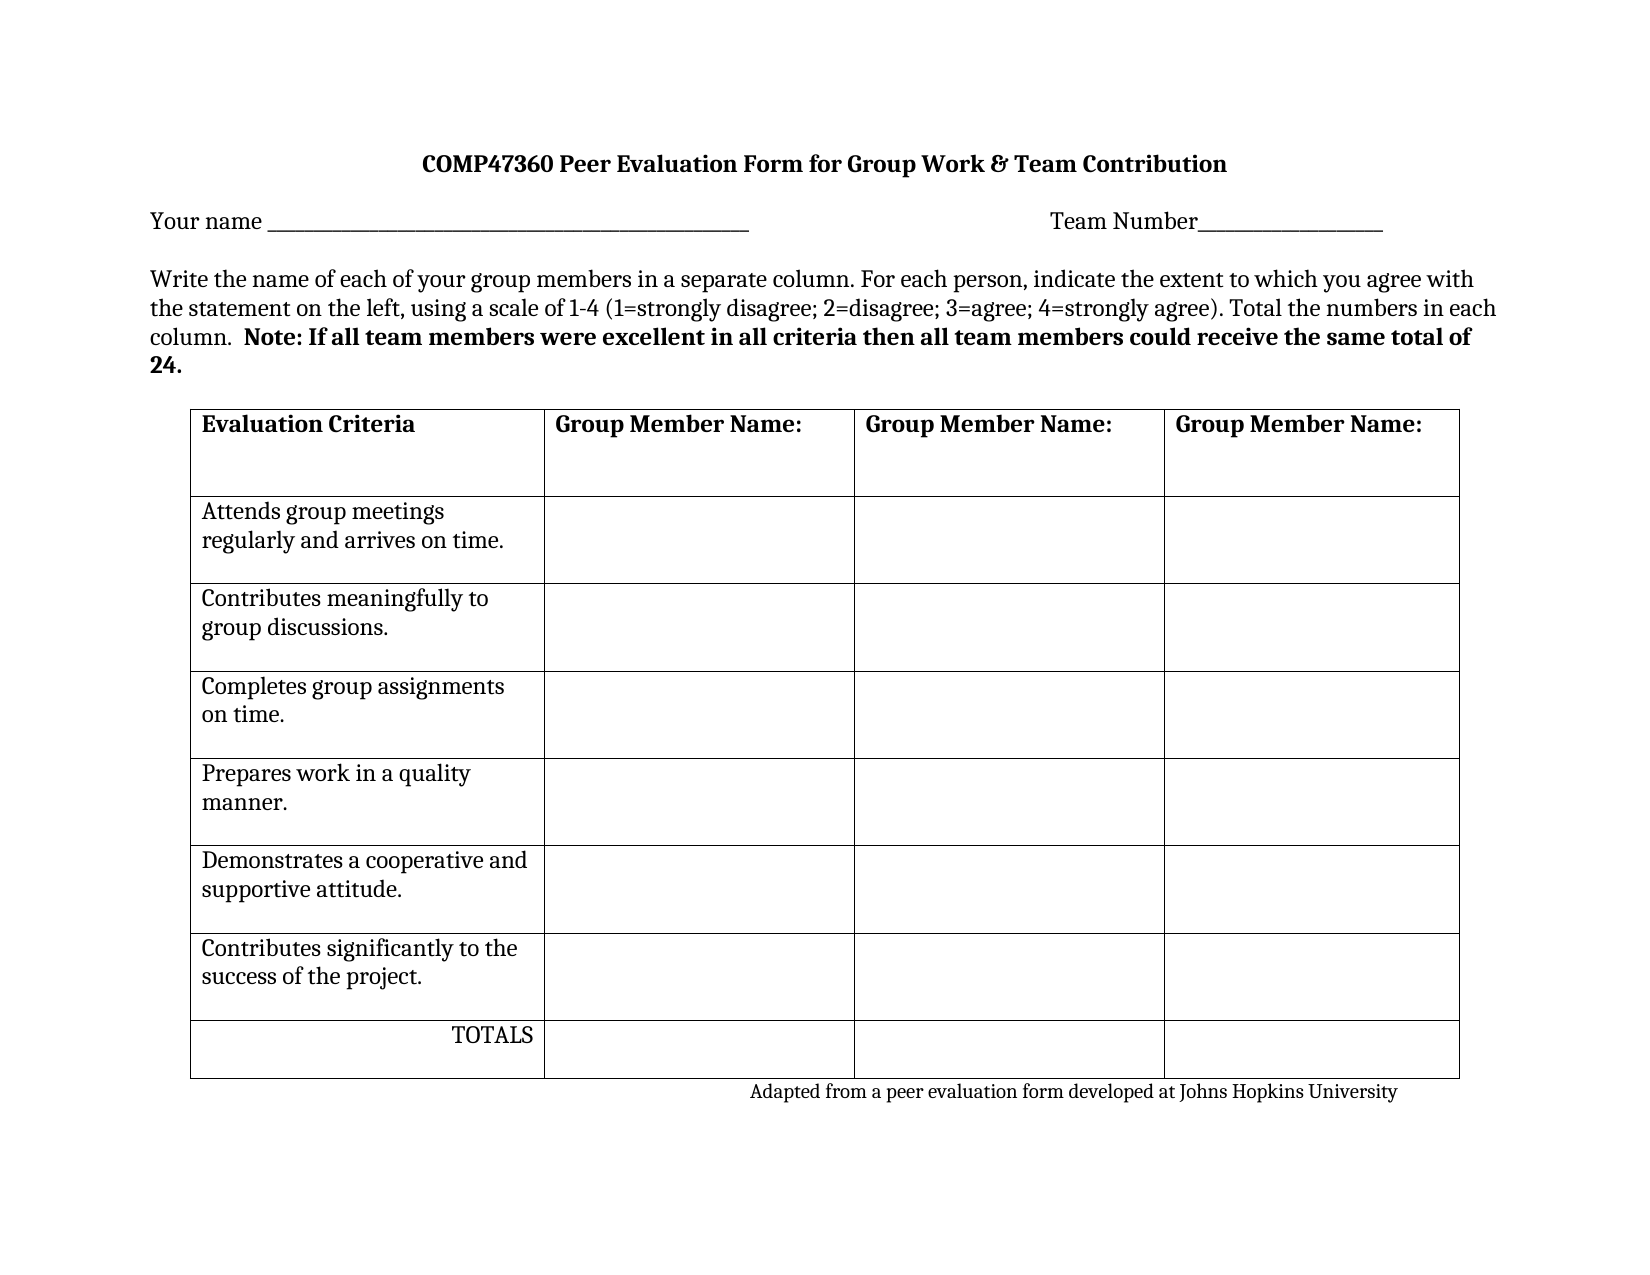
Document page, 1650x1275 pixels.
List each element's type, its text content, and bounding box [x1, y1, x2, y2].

table_cell Demonstrates a cooperative and supportive attitude. [191, 846, 544, 932]
table_header Group Member Name: [545, 410, 854, 496]
table_header Group Member Name: [855, 410, 1164, 496]
table_cell [545, 497, 854, 583]
table_cell Completes group assignments on time. [191, 672, 544, 758]
table_header Evaluation Criteria [191, 410, 544, 496]
table_cell Contributes meaningfully to group discussions. [191, 584, 544, 671]
text COMP47360 Peer Evaluation Form for Group Work & Team Contribution [150, 150, 1500, 179]
table_cell [545, 584, 854, 671]
table_cell [855, 934, 1164, 1020]
table_cell [1165, 497, 1459, 583]
table_cell [545, 846, 854, 932]
table_cell TOTALS [191, 1021, 544, 1078]
table_cell [545, 1021, 854, 1078]
table_cell [855, 846, 1164, 932]
table_cell [1165, 846, 1459, 932]
table_cell Prepares work in a quality manner. [191, 759, 544, 845]
table_cell [545, 672, 854, 758]
table_cell [1165, 759, 1459, 845]
table_cell [855, 672, 1164, 758]
table_cell [855, 759, 1164, 845]
text Adapted from a peer evaluation form developed at Johns Hopkins University [750, 1079, 1500, 1103]
table_cell [1165, 934, 1459, 1020]
table_cell [1165, 672, 1459, 758]
table_cell [545, 934, 854, 1020]
text Your name ____________________________________________________ Team Number____________________ [150, 207, 1500, 236]
table_cell [855, 1021, 1164, 1078]
table_cell [1165, 584, 1459, 671]
table_header Group Member Name: [1165, 410, 1459, 496]
table_cell [545, 759, 854, 845]
table_cell [1165, 1021, 1459, 1078]
table_cell [855, 584, 1164, 671]
table_cell Contributes significantly to the success of the project. [191, 934, 544, 1020]
text Write the name of each of your group members in a separate column. For each person, indicate the extent to which you agree with the statement on the left, using a scale of 1-4 (1=strongly disagree; 2=disagree; 3=agree; 4=strongly agree). Total the numbers in each column. Note: If all team members were excellent in all criteria then all team members could receive the same total of 24. [150, 265, 1500, 380]
table_cell [855, 497, 1164, 583]
table_cell Attends group meetings regularly and arrives on time. [191, 497, 544, 583]
